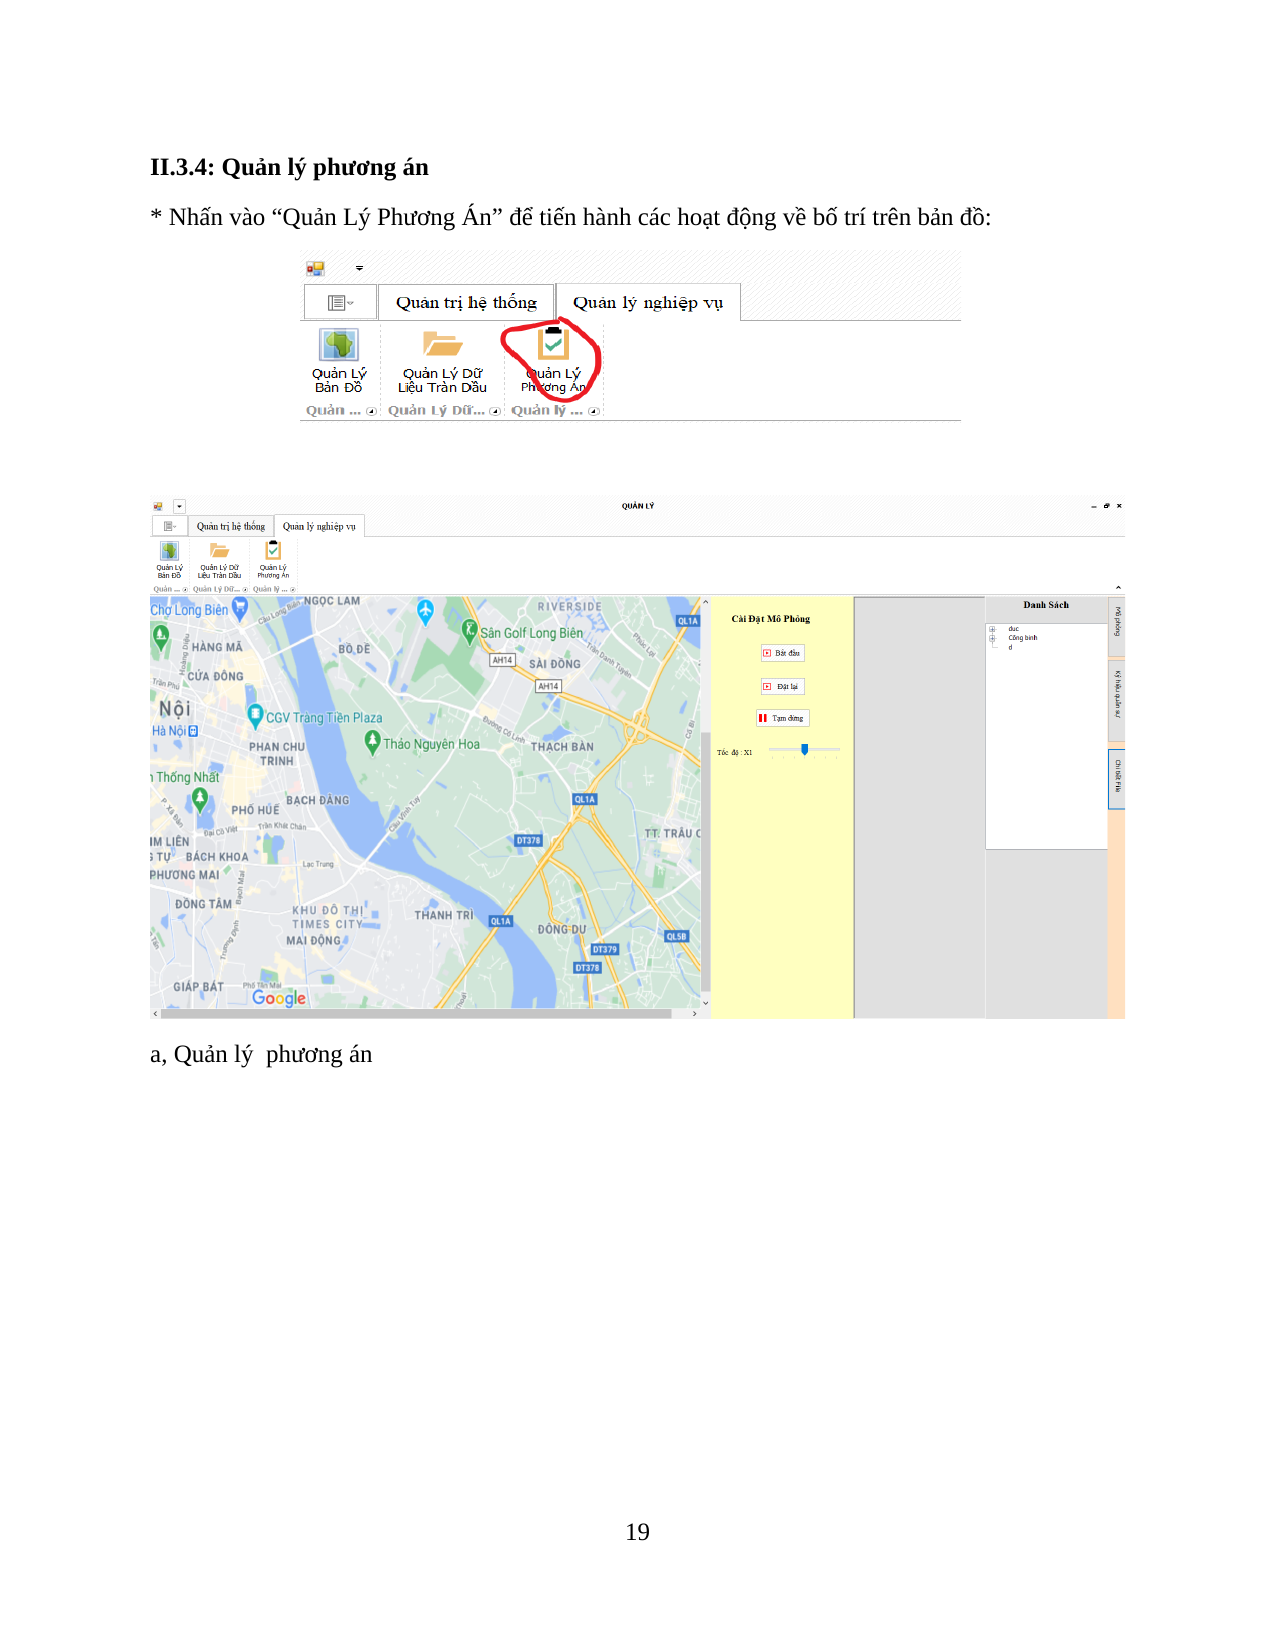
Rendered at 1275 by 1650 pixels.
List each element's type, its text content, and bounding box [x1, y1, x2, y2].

picture [300, 250, 962, 477]
subtitle II.3.4: Quản lý phương án [150, 150, 1125, 181]
picture [150, 495, 1125, 1019]
subtitle a, Quản lý phương án [150, 1037, 1125, 1068]
subtitle * Nhấn vào “Quản Lý Phương Án” để tiến hành các hoạt động về bố trí trên bản đồ: [150, 200, 1125, 231]
